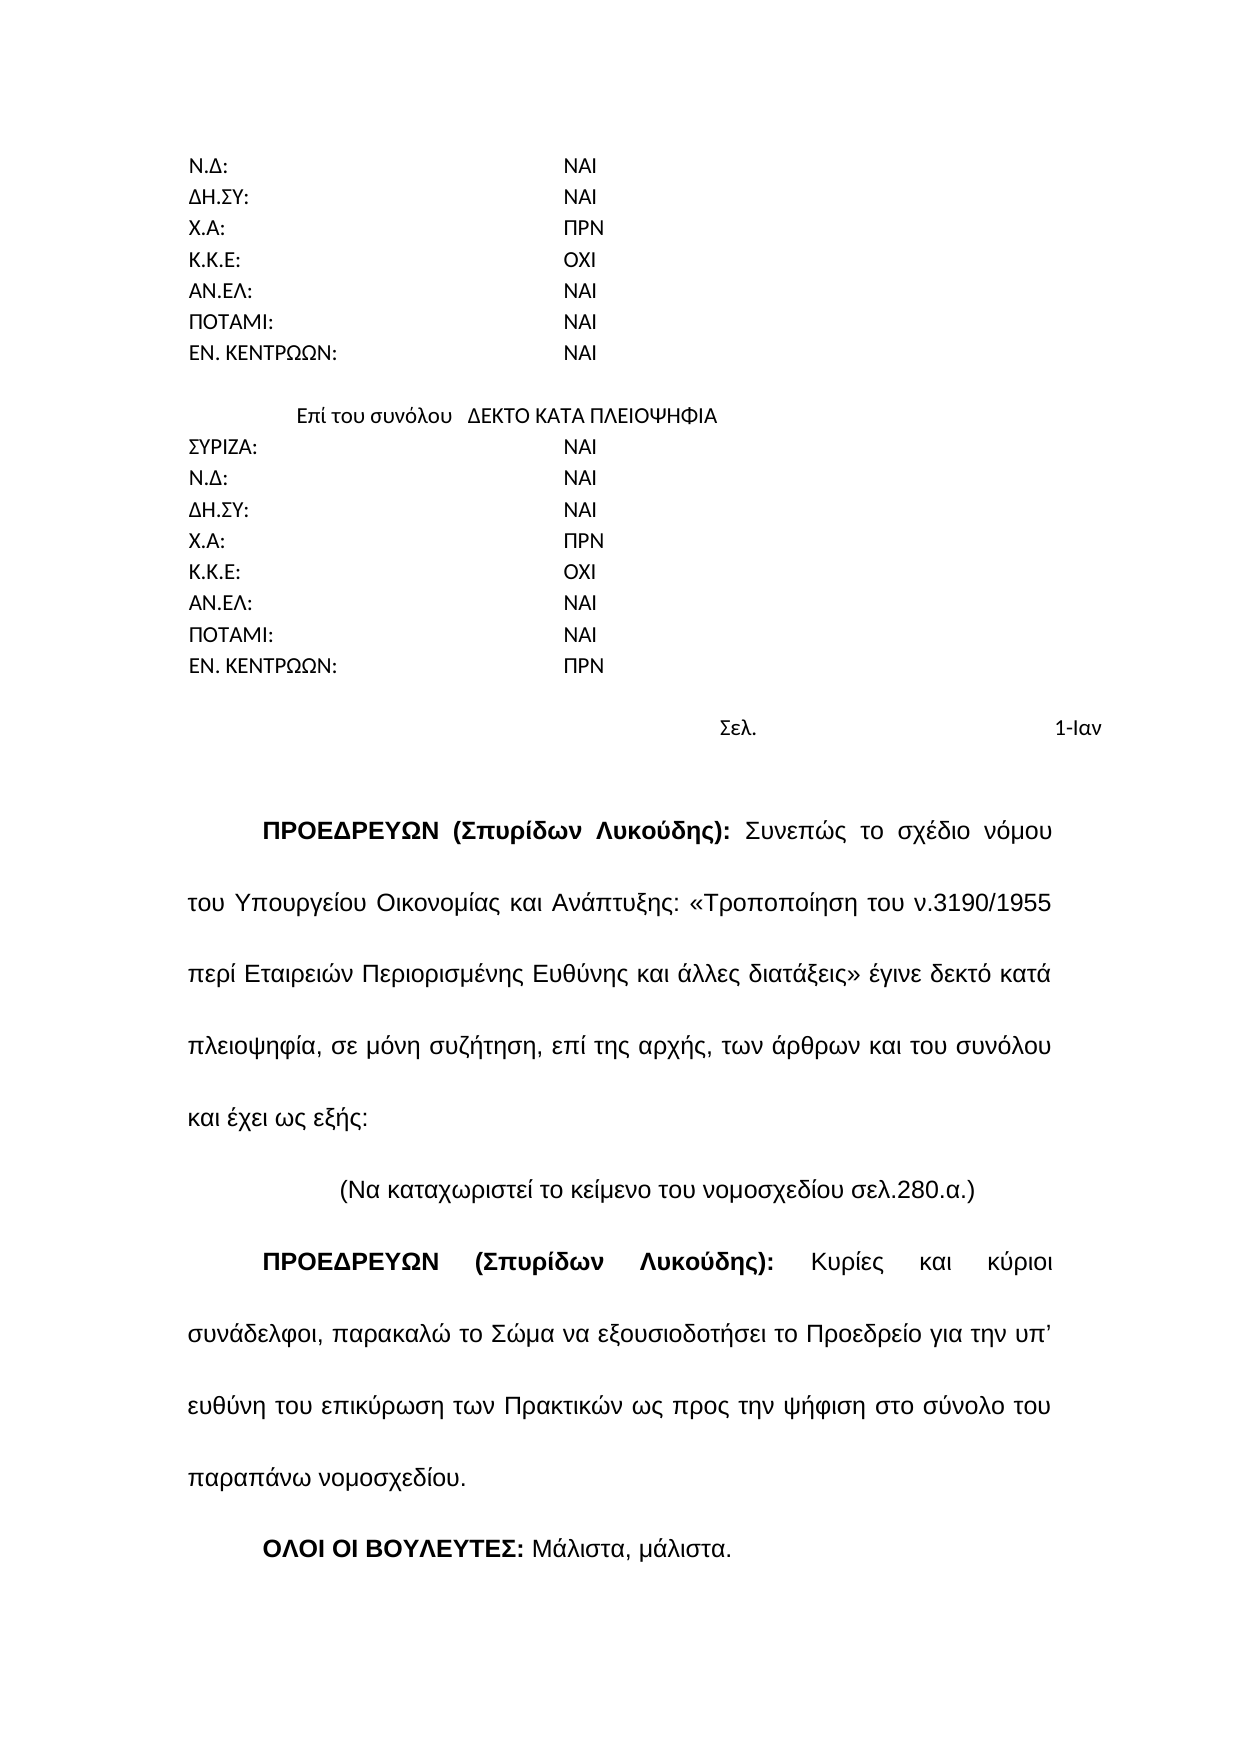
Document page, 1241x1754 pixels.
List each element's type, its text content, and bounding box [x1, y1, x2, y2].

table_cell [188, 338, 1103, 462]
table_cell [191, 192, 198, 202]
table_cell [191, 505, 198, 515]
text ΠΡΟΕΔΡΕΥΩΝ (Σπυρίδων Λυκούδης): Συνεπώς το σχέδιο νόμου του Υπουργείου Οικονομίας και Ανάπτυξης: «Τροποποίηση του ν.3190/1955 περί Εταιρειών Περιορισμένης Ευθύνης και άλλες διατάξεις» έγινε δεκτό κατά πλειοψηφία, σε μόνη συζήτηση, επί της αρχής, των άρθρων και του συνόλου και έχει ως εξής: [187, 816, 1053, 1132]
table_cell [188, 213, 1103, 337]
text ΠΡΟΕΔΡΕΥΩΝ (Σπυρίδων Λυκούδης): Κυρίες και κύριοι συνάδελφοι, παρακαλώ το Σώμα να εξουσιοδοτήσει το Προεδρείο για την υπ’ ευθύνη του επικύρωση των Πρακτικών ως προς την ψήφιση στο σύνολο του παραπάνω νομοσχεδίου. [187, 1247, 1053, 1491]
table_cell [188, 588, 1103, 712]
text (Να καταχωριστεί το κείμενο του νομοσχεδίου σελ.280.α.) [187, 1175, 1053, 1204]
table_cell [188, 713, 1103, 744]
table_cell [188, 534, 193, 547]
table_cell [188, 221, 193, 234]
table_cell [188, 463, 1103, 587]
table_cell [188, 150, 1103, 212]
text ΟΛΟΙ ΟΙ ΒΟΥΛΕΥΤΕΣ: Μάλιστα, μάλιστα. [187, 1534, 1053, 1563]
